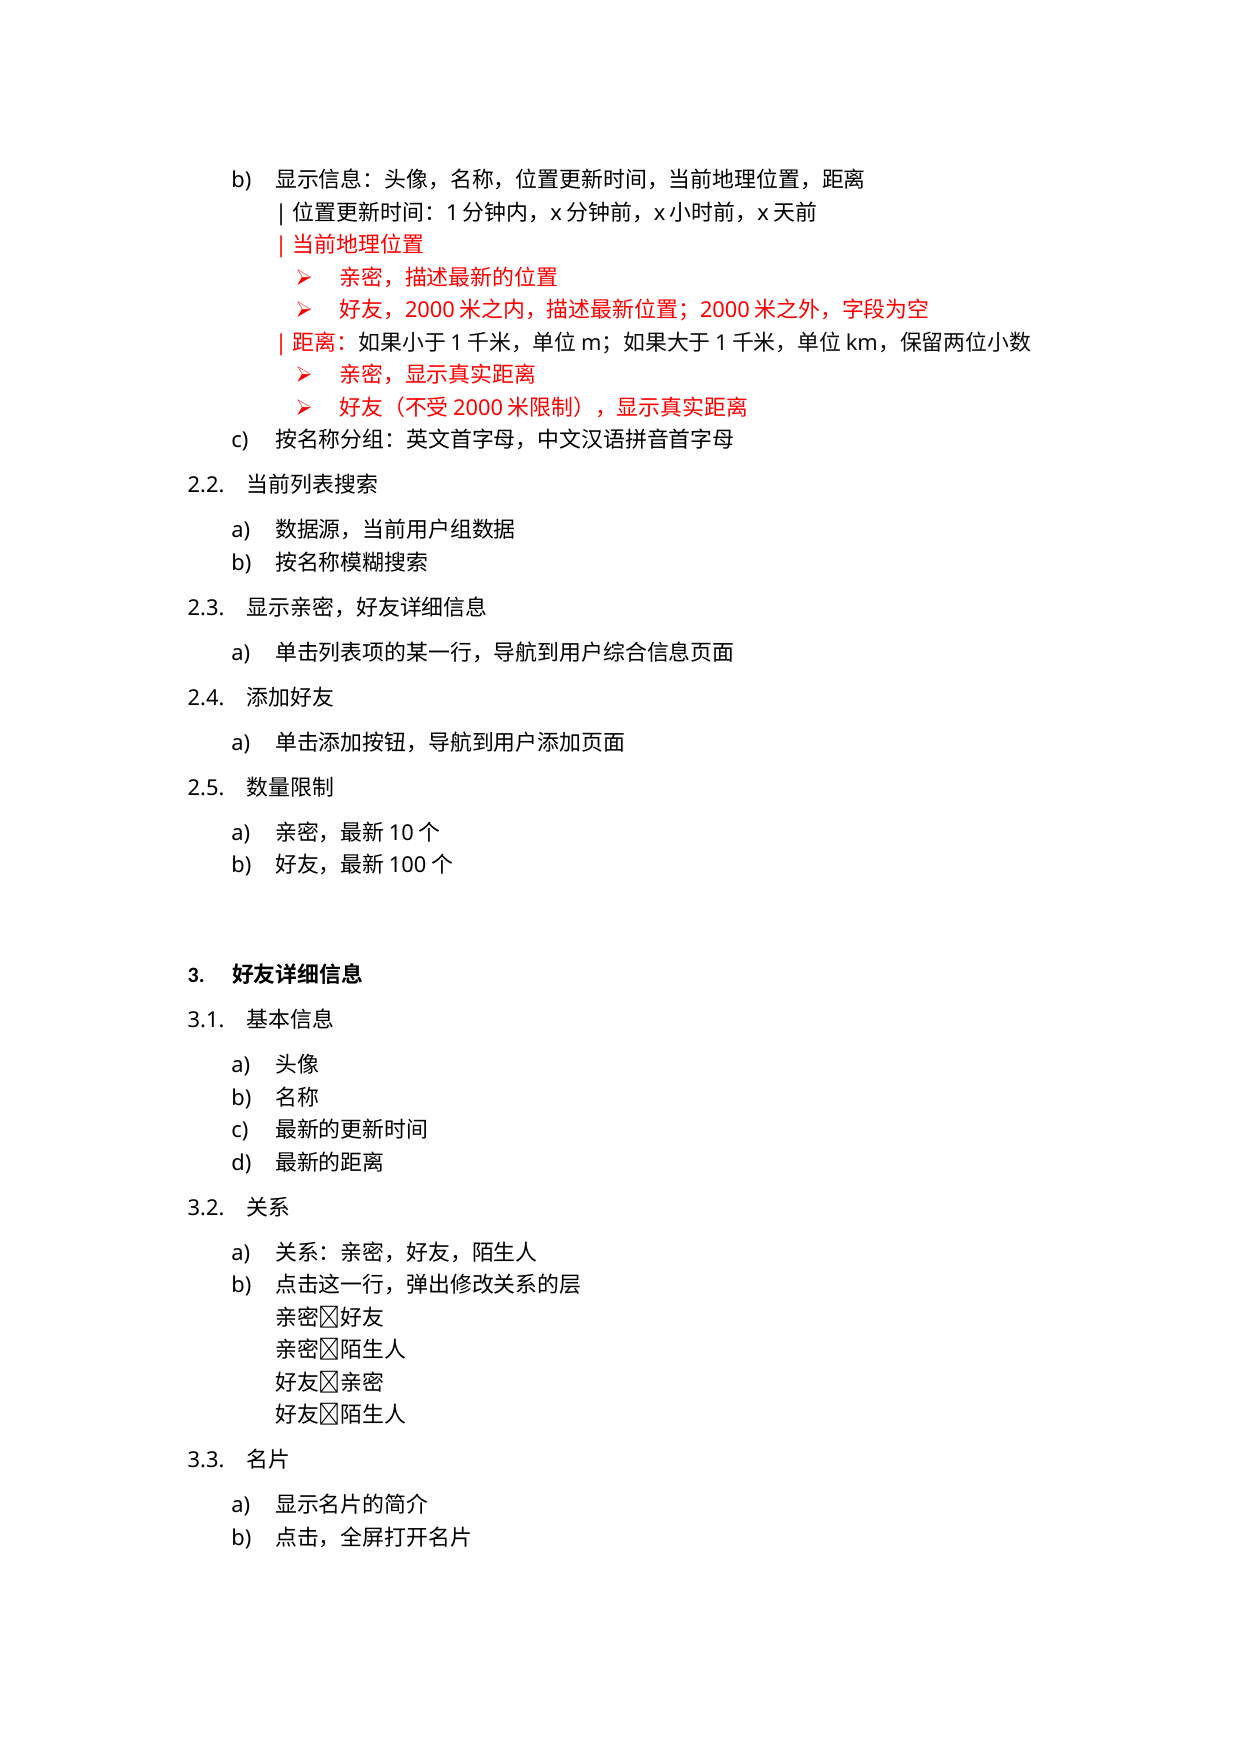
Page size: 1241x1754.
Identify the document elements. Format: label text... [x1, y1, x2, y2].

list 好友（不受2000米限制），显示真实距离 [295, 389, 1053, 422]
list 最新的更新时间 [231, 1112, 1053, 1144]
list 单击列表项的某一行，导航到用户综合信息页面 [231, 634, 1053, 667]
subtitle 添加好友 [187, 679, 1053, 712]
list 名称 [231, 1079, 1053, 1112]
list 头像 [231, 1047, 1053, 1079]
list 好友陌生人 [275, 1397, 1053, 1429]
list 好友，2000米之内，描述最新位置；2000米之外，字段为空 [295, 292, 1053, 324]
list 最新的距离 [231, 1144, 1053, 1177]
subtitle 显示亲密，好友详细信息 [187, 589, 1053, 622]
list | 距离：如果小于1千米，单位m；如果大于1千米，单位km，保留两位小数 [275, 324, 1053, 357]
list 单击添加按钮，导航到用户添加页面 [231, 724, 1053, 757]
subtitle 当前列表搜索 [187, 467, 1053, 499]
subtitle 数量限制 [187, 769, 1053, 802]
list 亲密好友 [275, 1299, 1053, 1332]
list 点击这一行，弹出修改关系的层 [231, 1267, 1053, 1299]
list 亲密，最新10个 [231, 814, 1053, 847]
list 亲密，显示真实距离 [295, 357, 1053, 389]
list 显示名片的简介 [231, 1487, 1053, 1519]
subtitle 名片 [187, 1442, 1053, 1474]
list | 位置更新时间：1分钟内，x分钟前，x小时前，x天前 [275, 194, 1053, 227]
list 按名称分组：英文首字母，中文汉语拼音首字母 [231, 422, 1053, 454]
list 关系：亲密，好友，陌生人 [231, 1234, 1053, 1267]
subtitle 基本信息 [187, 1002, 1053, 1034]
subtitle 好友详细信息 [187, 957, 1053, 989]
list 好友，最新100个 [231, 847, 1053, 879]
list 按名称模糊搜索 [231, 544, 1053, 577]
list 数据源，当前用户组数据 [231, 512, 1053, 544]
list 亲密，描述最新的位置 [295, 259, 1053, 292]
list 亲密陌生人 [275, 1332, 1053, 1364]
subtitle 关系 [187, 1189, 1053, 1222]
list 显示信息：头像，名称，位置更新时间，当前地理位置，距离 [231, 162, 1053, 194]
list 好友亲密 [275, 1364, 1053, 1397]
list 点击，全屏打开名片 [231, 1519, 1053, 1552]
list | 当前地理位置 [275, 227, 1053, 259]
